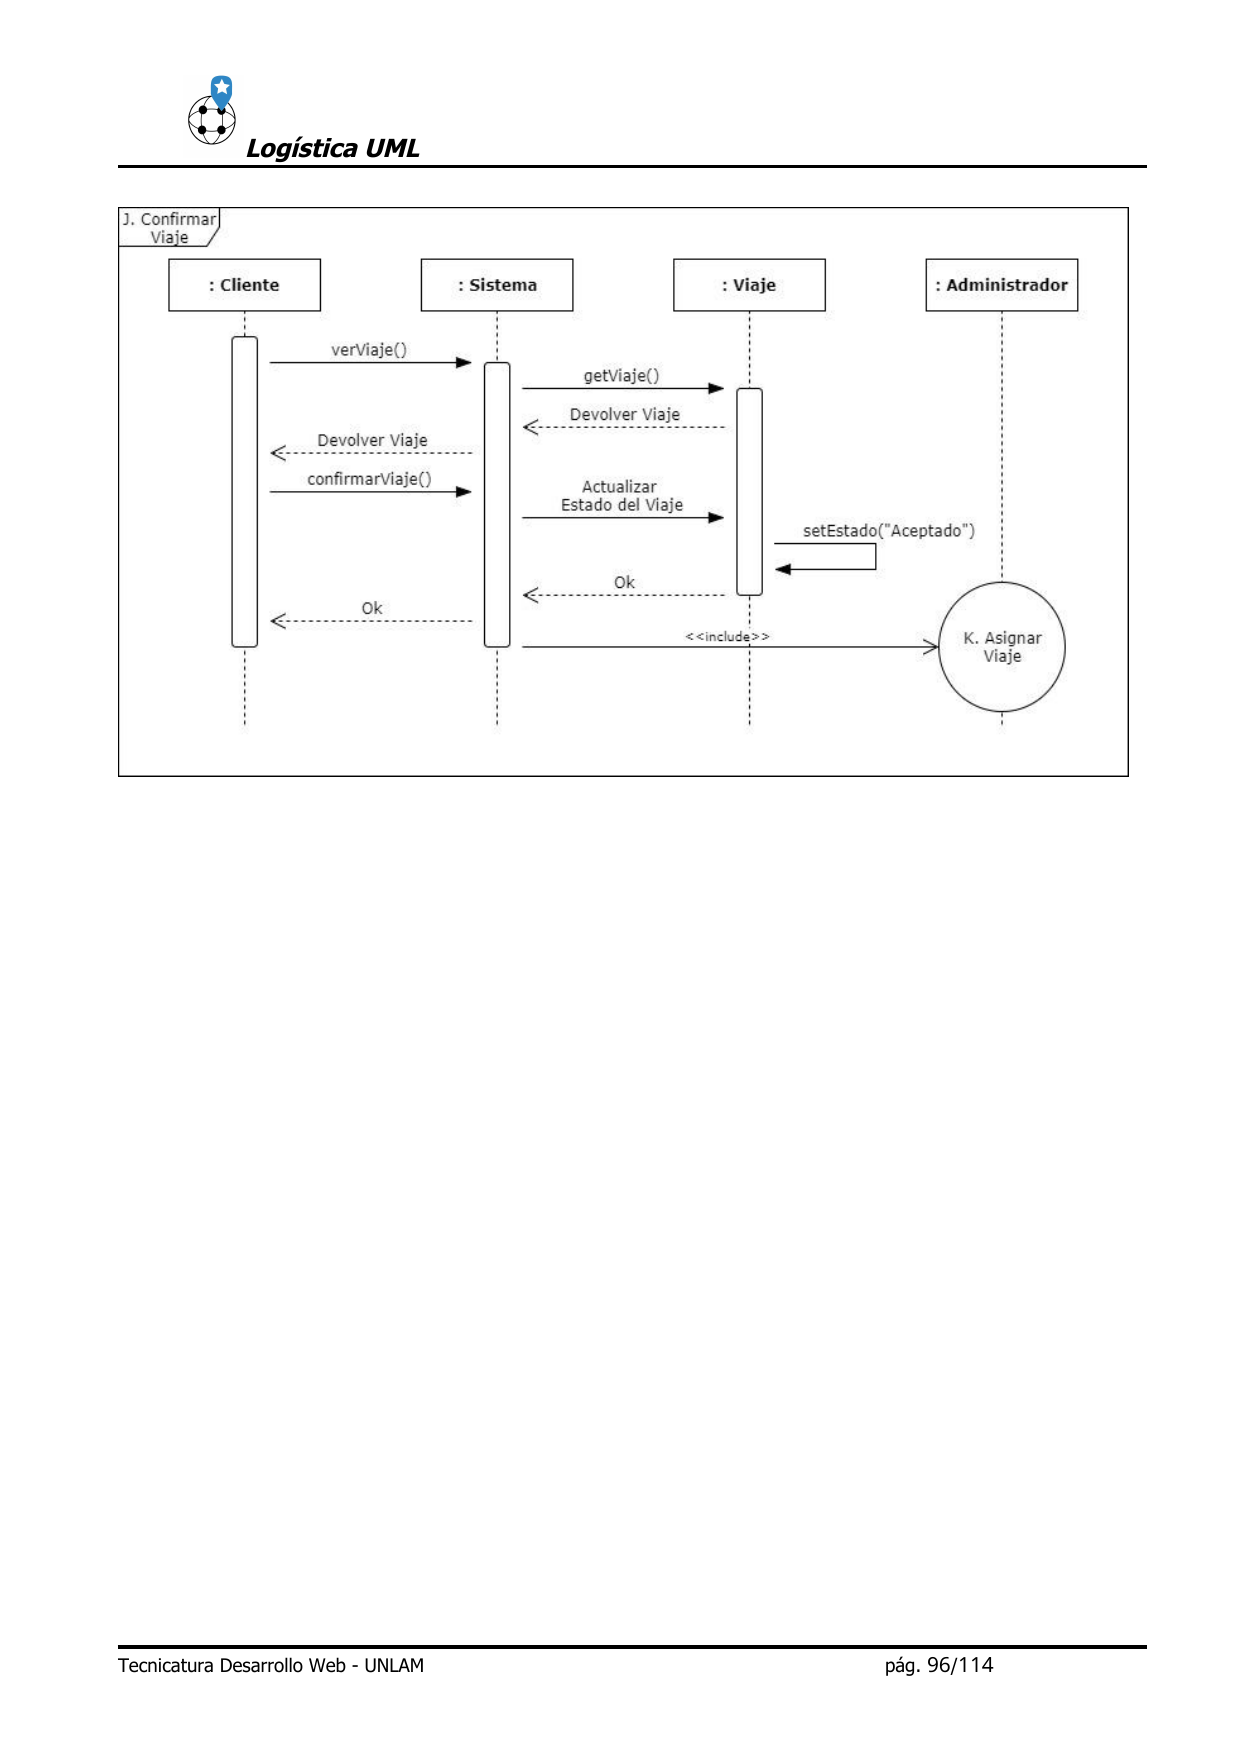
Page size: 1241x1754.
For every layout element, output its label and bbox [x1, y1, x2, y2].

picture [182, 75, 245, 158]
picture [118, 207, 1129, 777]
